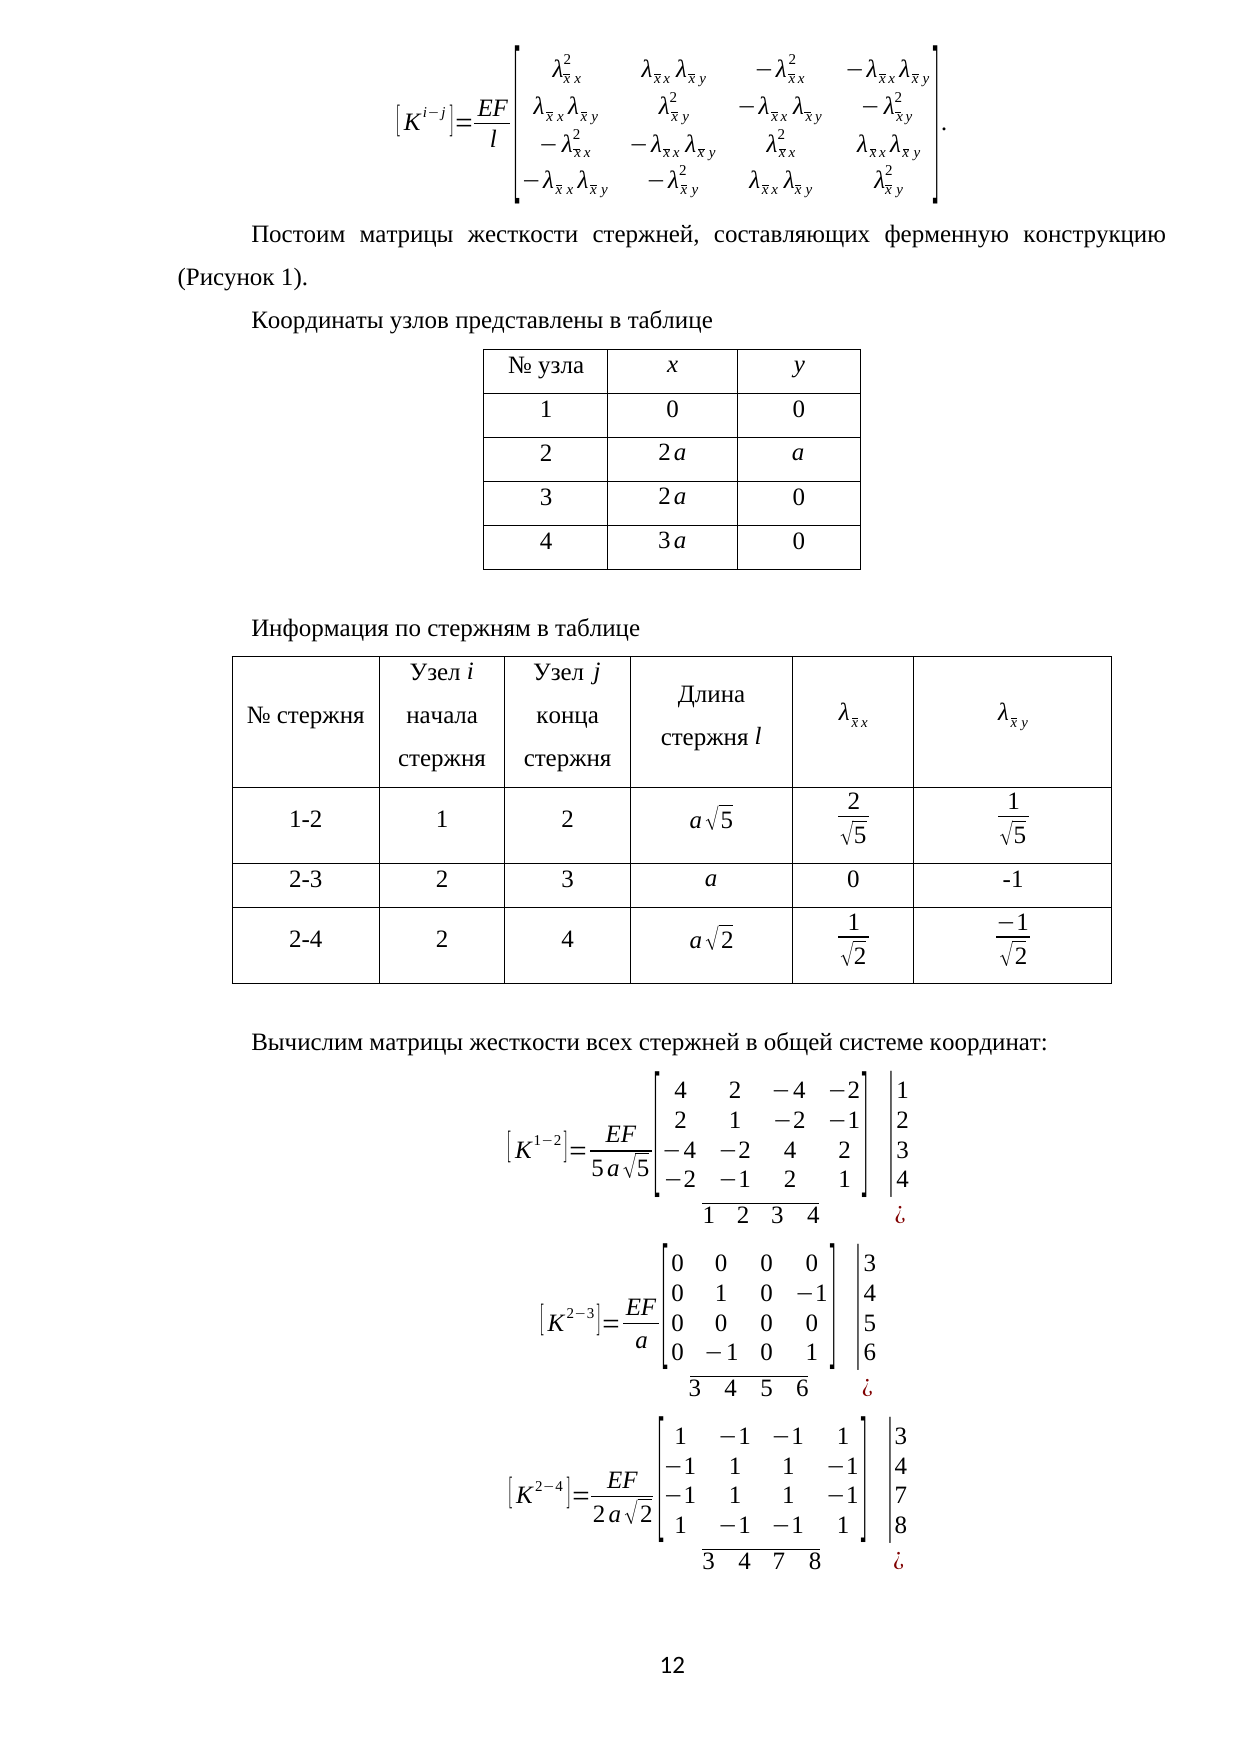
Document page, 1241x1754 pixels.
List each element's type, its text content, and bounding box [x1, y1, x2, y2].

table_cell 4 [484, 526, 607, 569]
table_header Узел конца стержня [505, 657, 630, 787]
table_cell 3 [484, 482, 607, 525]
table_header [608, 350, 737, 393]
table_header [914, 657, 1111, 787]
table_cell [738, 438, 860, 481]
table_header № стержня [233, 657, 379, 787]
table_header [793, 657, 913, 787]
table_cell 0 [793, 864, 913, 907]
table_cell 0 [608, 394, 737, 437]
table_cell [631, 864, 792, 907]
table_cell [608, 526, 737, 569]
table_cell 0 [738, 482, 860, 525]
table_cell 3 [505, 864, 630, 907]
table_cell 2 [505, 788, 630, 863]
table_cell 1 [380, 788, 504, 863]
table_cell 2-3 [233, 864, 379, 907]
table_cell 0 [738, 394, 860, 437]
table_cell 4 [505, 908, 630, 983]
table_cell [631, 788, 792, 863]
table_header № узла [484, 350, 607, 393]
table_cell 2-4 [233, 908, 379, 983]
text Постоим матрицы жесткости стержней, составляющих ферменную конструкцию (Рисунок 1). [177, 219, 1167, 291]
table_cell [608, 438, 737, 481]
table_cell [631, 908, 792, 983]
table_cell -1 [914, 864, 1111, 907]
table_cell [914, 788, 1111, 863]
table_cell [793, 788, 913, 863]
table_cell 2 [484, 438, 607, 481]
table_cell 1-2 [233, 788, 379, 863]
table_cell 2 [380, 864, 504, 907]
table_cell [608, 482, 737, 525]
table_header Узел начала стержня [380, 657, 504, 787]
table_cell 1 [484, 394, 607, 437]
table_cell 0 [738, 526, 860, 569]
table_cell [793, 908, 913, 983]
table_cell [914, 908, 1111, 983]
text Координаты узлов представлены в таблице [177, 306, 1167, 334]
text Информация по стержням в таблице [177, 613, 1167, 642]
text Вычислим матрицы жесткости всех стержней в общей системе координат: [177, 1027, 1167, 1056]
table_header Длина стержня [631, 657, 792, 787]
table_header [738, 350, 860, 393]
table_cell 2 [380, 908, 504, 983]
